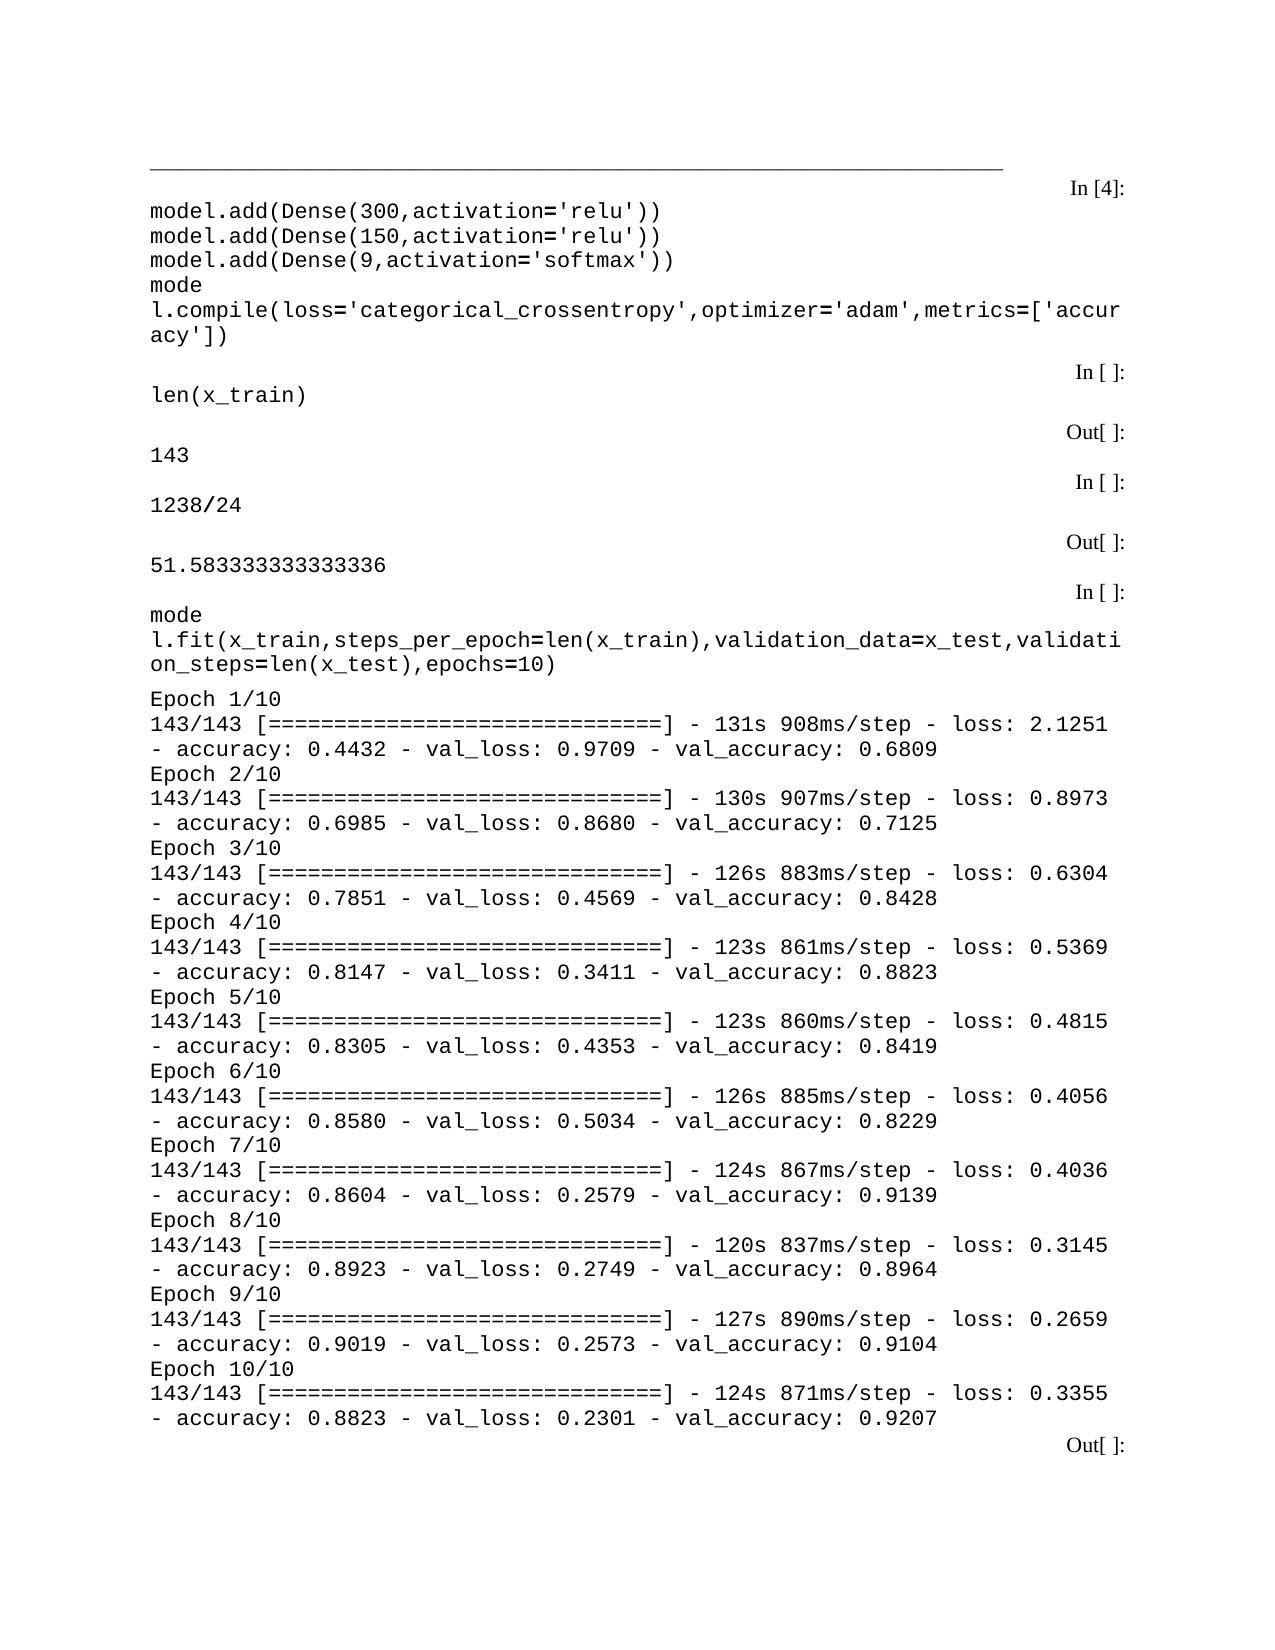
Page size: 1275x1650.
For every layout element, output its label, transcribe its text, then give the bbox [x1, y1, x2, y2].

text Epoch 5/10 [150, 986, 1125, 1011]
text In [ ]: [150, 579, 1125, 604]
text model.fit(x_train,steps_per_epoch=len(x_train),validation_data=x_test,validation_steps=len(x_test),epochs=10) [150, 604, 1125, 678]
text model.compile(loss='categorical_crossentropy',optimizer='adam',metrics=['accuracy']) [150, 274, 1125, 349]
text 143/143 [==============================] - 123s 861ms/step - loss: 0.5369 - accuracy: 0.8147 - val_loss: 0.3411 - val_accuracy: 0.8823 [150, 936, 1125, 986]
text 143/143 [==============================] - 123s 860ms/step - loss: 0.4815 - accuracy: 0.8305 - val_loss: 0.4353 - val_accuracy: 0.8419 [150, 1011, 1125, 1060]
text Epoch 1/10 [150, 688, 1125, 713]
text In [ ]: [150, 359, 1125, 384]
text 143/143 [==============================] - 131s 908ms/step - loss: 2.1251 - accuracy: 0.4432 - val_loss: 0.9709 - val_accuracy: 0.6809 [150, 713, 1125, 763]
text Epoch 4/10 [150, 911, 1125, 936]
text In [4]: [150, 175, 1125, 200]
text 1238/24 [150, 494, 1125, 519]
text _________________________________________________________________ [150, 150, 1125, 175]
text 143 [150, 444, 1125, 469]
text 143/143 [==============================] - 130s 907ms/step - loss: 0.8973 - accuracy: 0.6985 - val_loss: 0.8680 - val_accuracy: 0.7125 [150, 787, 1125, 837]
text In [ ]: [150, 469, 1125, 494]
text 143/143 [==============================] - 124s 867ms/step - loss: 0.4036 - accuracy: 0.8604 - val_loss: 0.2579 - val_accuracy: 0.9139 [150, 1159, 1125, 1209]
text model.add(Dense(300,activation='relu')) [150, 200, 1125, 225]
text Epoch 7/10 [150, 1134, 1125, 1159]
text 143/143 [==============================] - 127s 890ms/step - loss: 0.2659 - accuracy: 0.9019 - val_loss: 0.2573 - val_accuracy: 0.9104 [150, 1308, 1125, 1358]
text 143/143 [==============================] - 124s 871ms/step - loss: 0.3355 - accuracy: 0.8823 - val_loss: 0.2301 - val_accuracy: 0.9207 [150, 1382, 1125, 1432]
text Epoch 3/10 [150, 837, 1125, 862]
text len(x_train) [150, 384, 1125, 409]
text Epoch 6/10 [150, 1060, 1125, 1085]
text 51.583333333333336 [150, 554, 1125, 579]
text 143/143 [==============================] - 120s 837ms/step - loss: 0.3145 - accuracy: 0.8923 - val_loss: 0.2749 - val_accuracy: 0.8964 [150, 1234, 1125, 1283]
text Out[ ]: [150, 529, 1125, 554]
text Epoch 10/10 [150, 1358, 1125, 1382]
text Out[ ]: [150, 1432, 1125, 1457]
text Out[ ]: [150, 419, 1125, 444]
text model.add(Dense(9,activation='softmax')) [150, 249, 1125, 274]
text 143/143 [==============================] - 126s 885ms/step - loss: 0.4056 - accuracy: 0.8580 - val_loss: 0.5034 - val_accuracy: 0.8229 [150, 1085, 1125, 1134]
text Epoch 8/10 [150, 1209, 1125, 1234]
text Epoch 2/10 [150, 763, 1125, 787]
text Epoch 9/10 [150, 1283, 1125, 1308]
text 143/143 [==============================] - 126s 883ms/step - loss: 0.6304 - accuracy: 0.7851 - val_loss: 0.4569 - val_accuracy: 0.8428 [150, 862, 1125, 911]
text model.add(Dense(150,activation='relu')) [150, 225, 1125, 249]
